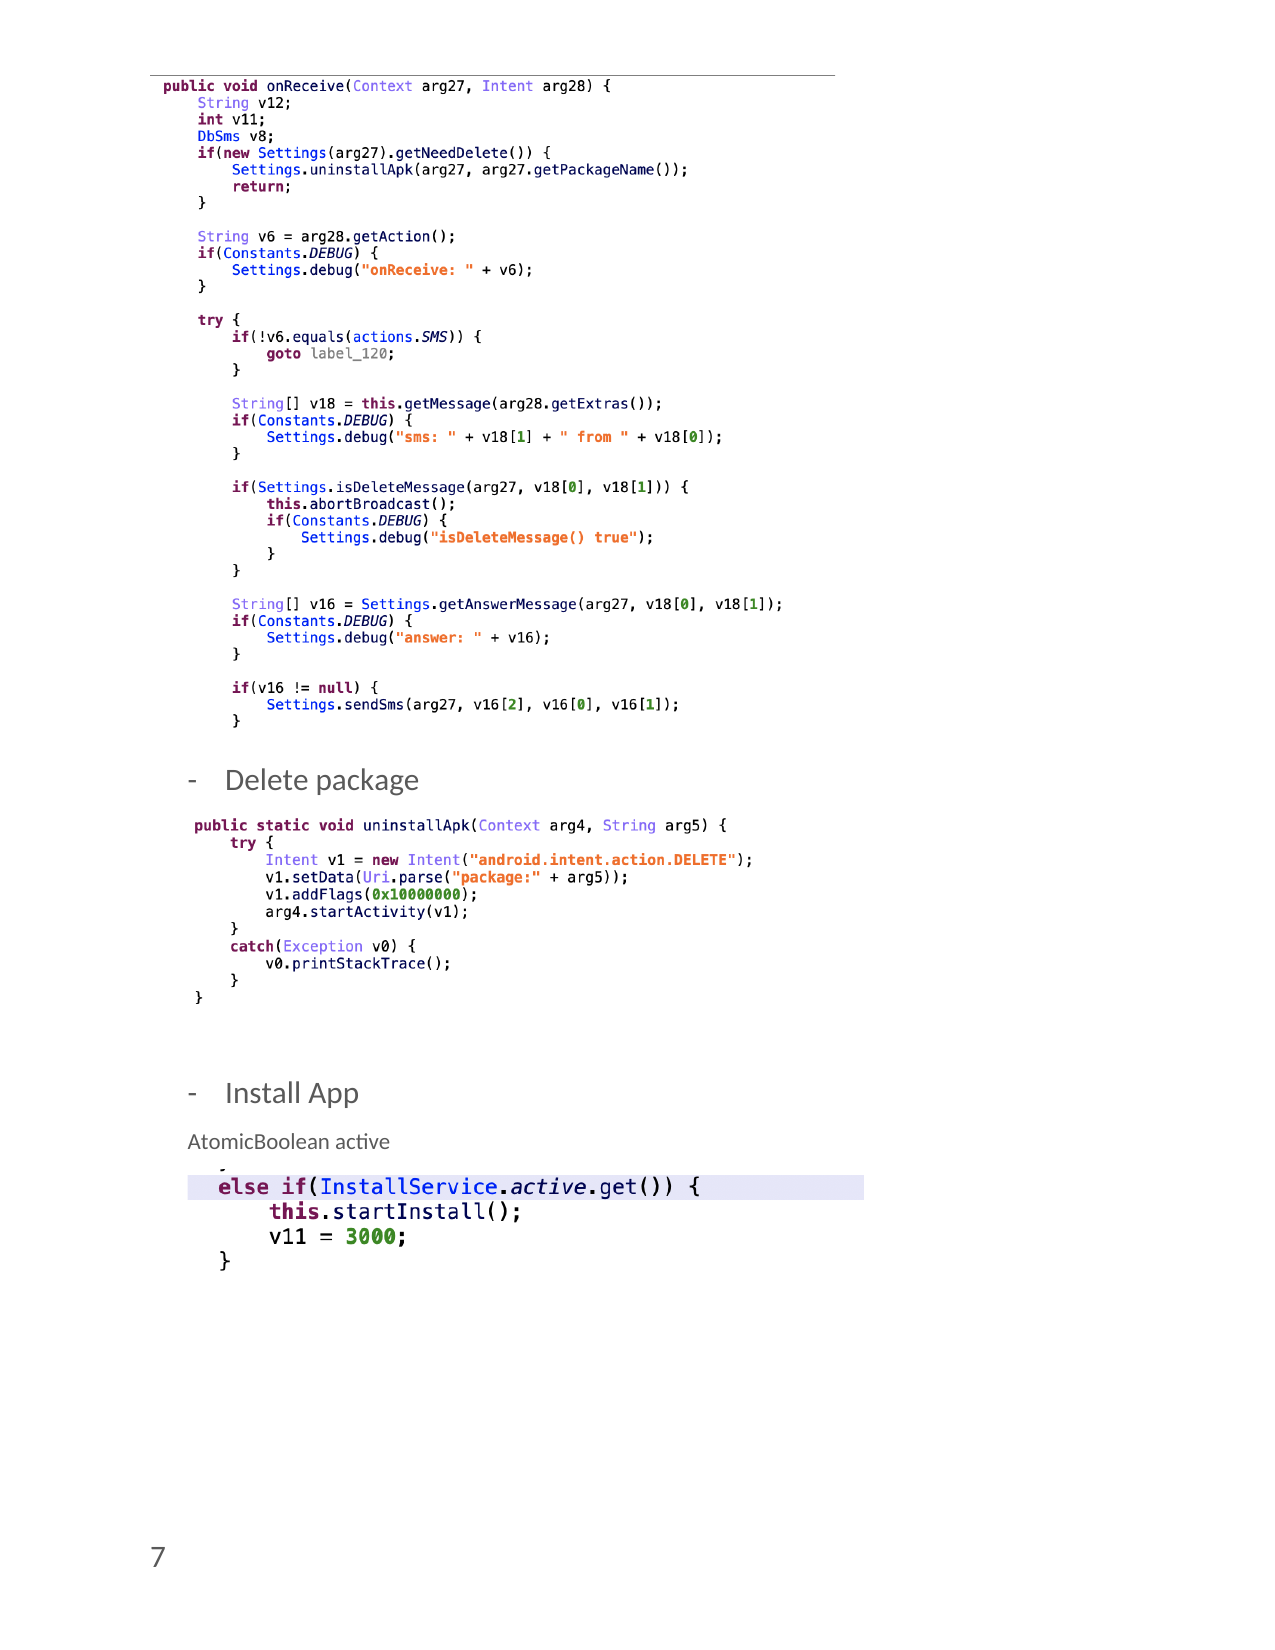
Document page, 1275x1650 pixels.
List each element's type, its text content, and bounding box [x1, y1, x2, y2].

list Delete package [187, 760, 1125, 798]
picture [187, 1169, 864, 1286]
list Install App [187, 1073, 1125, 1111]
picture [150, 813, 836, 1004]
picture [150, 75, 836, 745]
list AtomicBoolean active [187, 1127, 1125, 1155]
